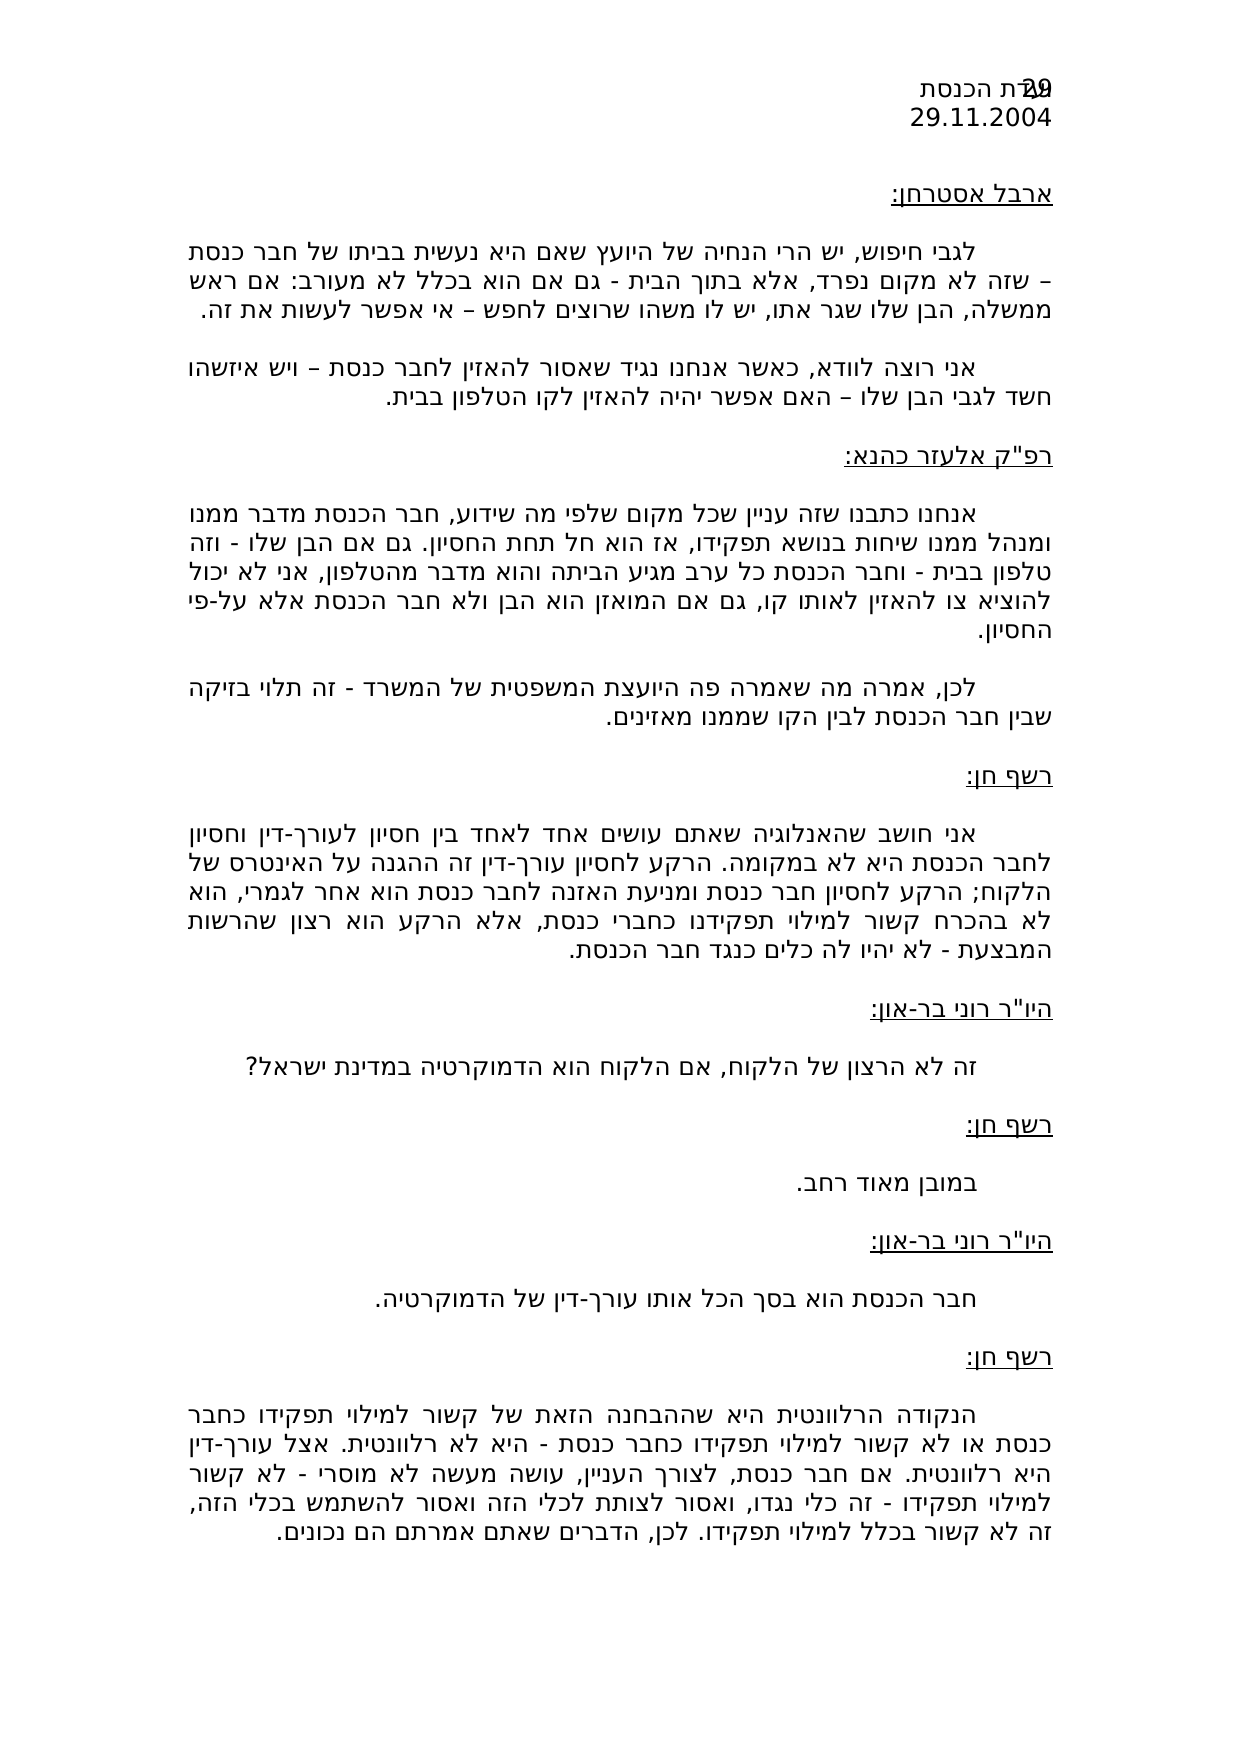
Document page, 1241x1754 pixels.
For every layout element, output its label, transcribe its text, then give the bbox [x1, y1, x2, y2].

text רשף חן: [187, 732, 1053, 790]
text הנקודה הרלוונטית היא שההבחנה הזאת של קשור למילוי תפקידו כחבר כנסת או לא קשור למילוי תפקידו כחבר כנסת - היא לא רלוונטית. אצל עורך-דין היא רלוונטית. אם חבר כנסת, לצורך העניין, עושה מעשה לא מוסרי - לא קשור למילוי תפקידו - זה כלי נגדו, ואסור לצותת לכלי הזה ואסור להשתמש בכלי הזה, זה לא קשור בכלל למילוי תפקידו. לכן, הדברים שאתם אמרתם הם נכונים. [187, 1400, 1053, 1546]
text במובן מאוד רחב. [187, 1168, 1053, 1197]
text לגבי חיפוש, יש הרי הנחיה של היועץ שאם היא נעשית בביתו של חבר כנסת – שזה לא מקום נפרד, אלא בתוך הבית - גם אם הוא בכלל לא מעורב: אם ראש ממשלה, הבן שלו שגר אתו, יש לו משהו שרוצים לחפש – אי אפשר לעשות את זה. [187, 237, 1053, 324]
text אנחנו כתבנו שזה עניין שכל מקום שלפי מה שידוע, חבר הכנסת מדבר ממנו ומנהל ממנו שיחות בנושא תפקידו, אז הוא חל תחת החסיון. גם אם הבן שלו - וזה טלפון בבית - וחבר הכנסת כל ערב מגיע הביתה והוא מדבר מהטלפון, אני לא יכול להוציא צו להאזין לאותו קו, גם אם המואזן הוא הבן ולא חבר הכנסת אלא על-פי החסיון. [187, 499, 1053, 644]
text לכן, אמרה מה שאמרה פה היועצת המשפטית של המשרד - זה תלוי בזיקה שבין חבר הכנסת לבין הקו שממנו מאזינים. [187, 673, 1053, 732]
text רפ"ק אלעזר כהנא: [187, 412, 1053, 470]
text אני חושב שהאנלוגיה שאתם עושים אחד לאחד בין חסיון לעורך-דין וחסיון לחבר הכנסת היא לא במקומה. הרקע לחסיון עורך-דין זה ההגנה על האינטרס של הלקוח; הרקע לחסיון חבר כנסת ומניעת האזנה לחבר כנסת הוא אחר לגמרי, הוא לא בהכרח קשור למילוי תפקידנו כחברי כנסת, אלא הרקע הוא רצון שהרשות המבצעת - לא יהיו לה כלים כנגד חבר הכנסת. [187, 819, 1053, 964]
text רשף חן: [187, 1313, 1053, 1372]
text חבר הכנסת הוא בסך הכל אותו עורך-דין של הדמוקרטיה. [187, 1284, 1053, 1313]
text ארבל אסטרחן: [187, 150, 1053, 208]
text היו"ר רוני בר-און: [187, 1197, 1053, 1255]
text אני רוצה לוודא, כאשר אנחנו נגיד שאסור להאזין לחבר כנסת – ויש איזשהו חשד לגבי הבן שלו – האם אפשר יהיה להאזין לקו הטלפון בבית. [187, 353, 1053, 412]
text זה לא הרצון של הלקוח, אם הלקוח הוא הדמוקרטיה במדינת ישראל? [187, 1052, 1053, 1081]
text היו"ר רוני בר-און: [187, 964, 1053, 1023]
text רשף חן: [187, 1081, 1053, 1139]
